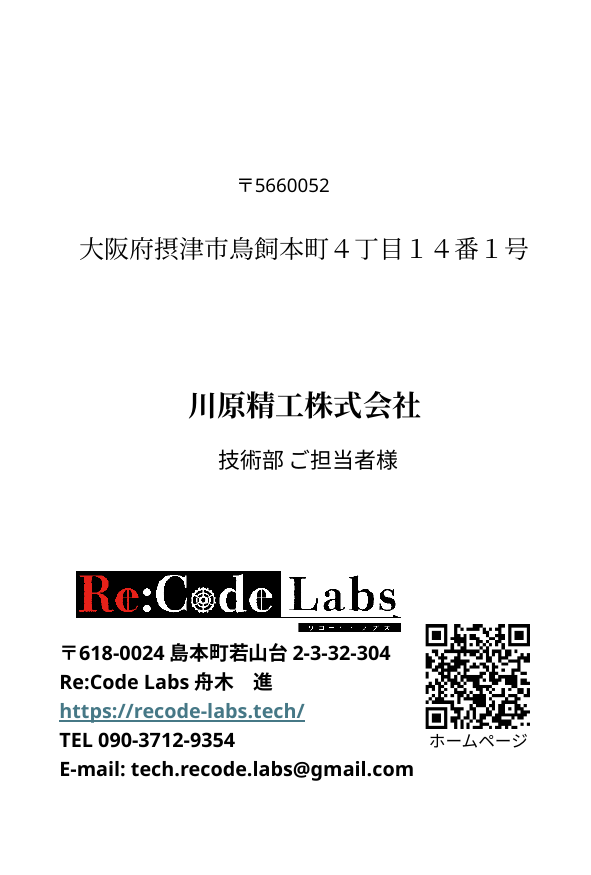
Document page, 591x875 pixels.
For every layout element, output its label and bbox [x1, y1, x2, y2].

picture [70, 513, 407, 677]
picture [425, 624, 530, 729]
